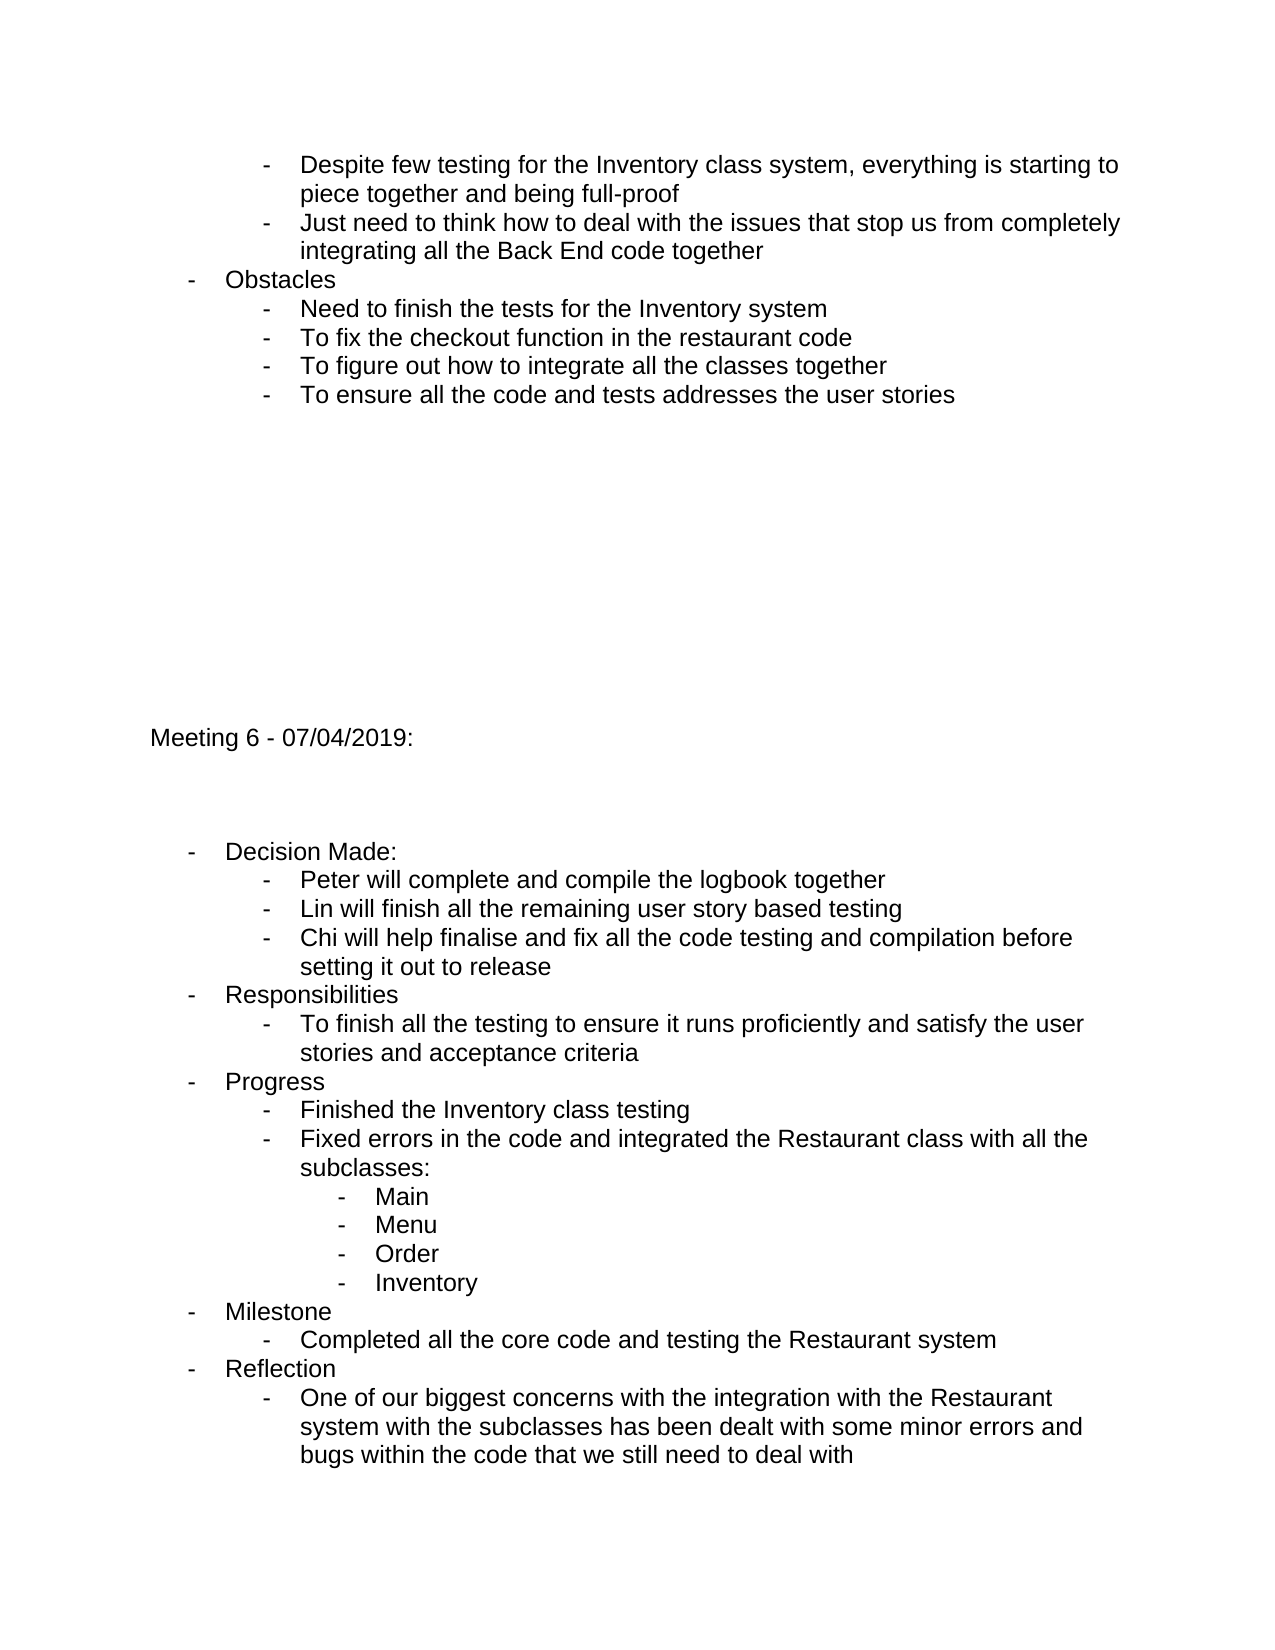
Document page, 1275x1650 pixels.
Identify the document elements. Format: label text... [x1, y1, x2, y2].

list To fix the checkout function in the restaurant code [262, 322, 1125, 351]
list To finish all the testing to ensure it runs proficiently and satisfy the user stories and acceptance criteria [262, 1009, 1125, 1067]
list Just need to think how to deal with the issues that stop us from completely integrating all the Back End code together [262, 207, 1125, 265]
list To ensure all the code and tests addresses the user stories [262, 380, 1125, 409]
list Order [337, 1239, 1125, 1268]
list Milestone [187, 1297, 1125, 1325]
list Menu [337, 1210, 1125, 1239]
list Decision Made: [187, 837, 1125, 865]
list Chi will help finalise and fix all the code testing and compilation before setting it out to release [262, 923, 1125, 980]
text Meeting 6 - 07/04/2019: [150, 722, 1125, 751]
list Peter will complete and compile the logbook together [262, 865, 1125, 894]
list Responsibilities [187, 980, 1125, 1009]
list Main [337, 1182, 1125, 1210]
list Completed all the core code and testing the Restaurant system [262, 1325, 1125, 1354]
list Need to finish the tests for the Inventory system [262, 294, 1125, 322]
list Inventory [337, 1268, 1125, 1297]
list Despite few testing for the Inventory class system, everything is starting to piece together and being full-proof [262, 150, 1125, 207]
list Finished the Inventory class testing [262, 1095, 1125, 1124]
list Obstacles [187, 265, 1125, 294]
list Progress [187, 1067, 1125, 1095]
list One of our biggest concerns with the integration with the Restaurant system with the subclasses has been dealt with some minor errors and bugs within the code that we still need to deal with [262, 1383, 1125, 1469]
list Reflection [187, 1354, 1125, 1383]
list Lin will finish all the remaining user story based testing [262, 894, 1125, 923]
list Fixed errors in the code and integrated the Restaurant class with all the subclasses: [262, 1124, 1125, 1182]
list To figure out how to integrate all the classes together [262, 351, 1125, 380]
